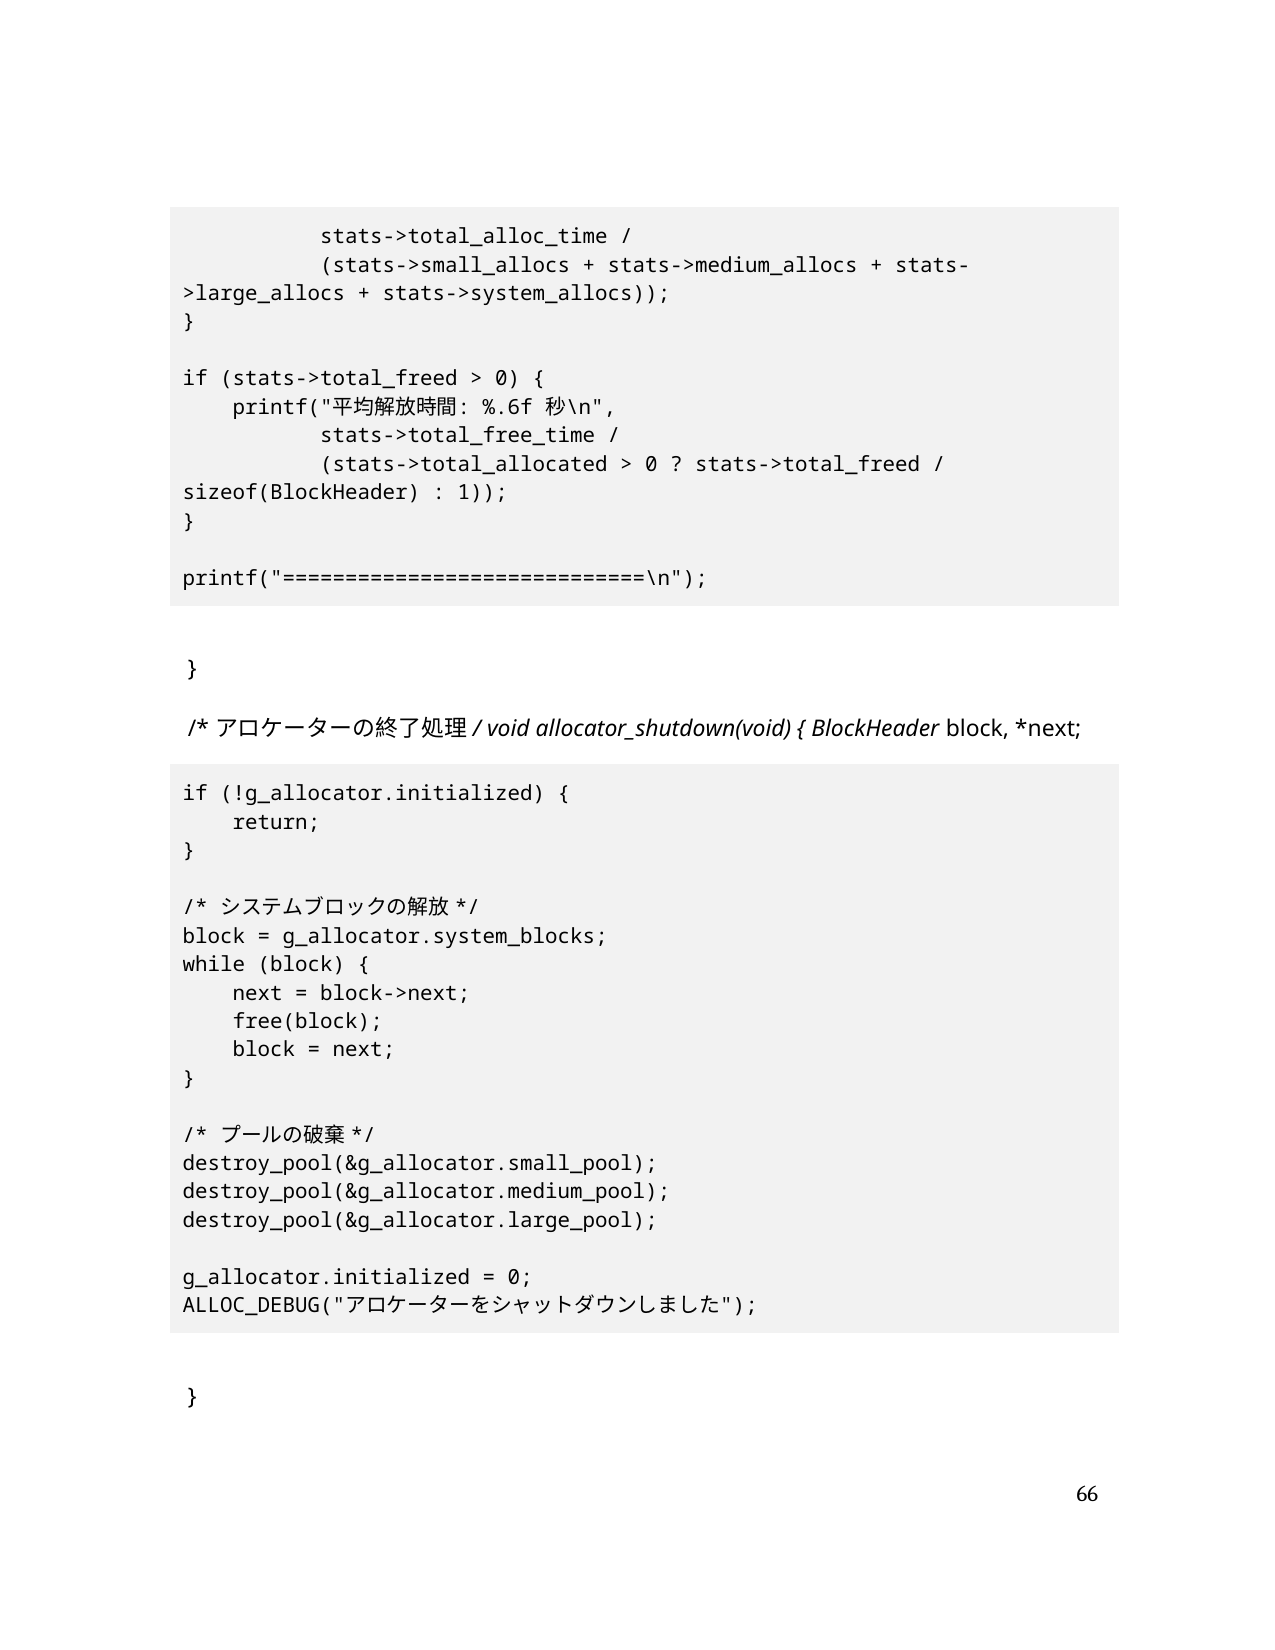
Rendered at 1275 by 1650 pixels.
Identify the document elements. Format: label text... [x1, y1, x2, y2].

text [183, 219, 1106, 593]
text /* アロケーターの終了処理 / void allocator_shutdown(void) { BlockHeader block, *next; [177, 703, 1098, 745]
text } [177, 1371, 1098, 1413]
text if (!g_allocator.initialized) { return; } /* システムブロックの解放 */ block = g_allocator.system_blocks; while (block) { next = block->next; free(block); block = next; } /* プールの破棄 */ destroy_pool(&g_allocator.small_pool); destroy_pool(&g_allocator.medium_pool); destroy_pool(&g_allocator.large_pool); g_allocator.initialized = 0; ALLOC_DEBUG("アロケーターをシャットダウンしました"); [183, 776, 1106, 1321]
text } [177, 643, 1098, 685]
